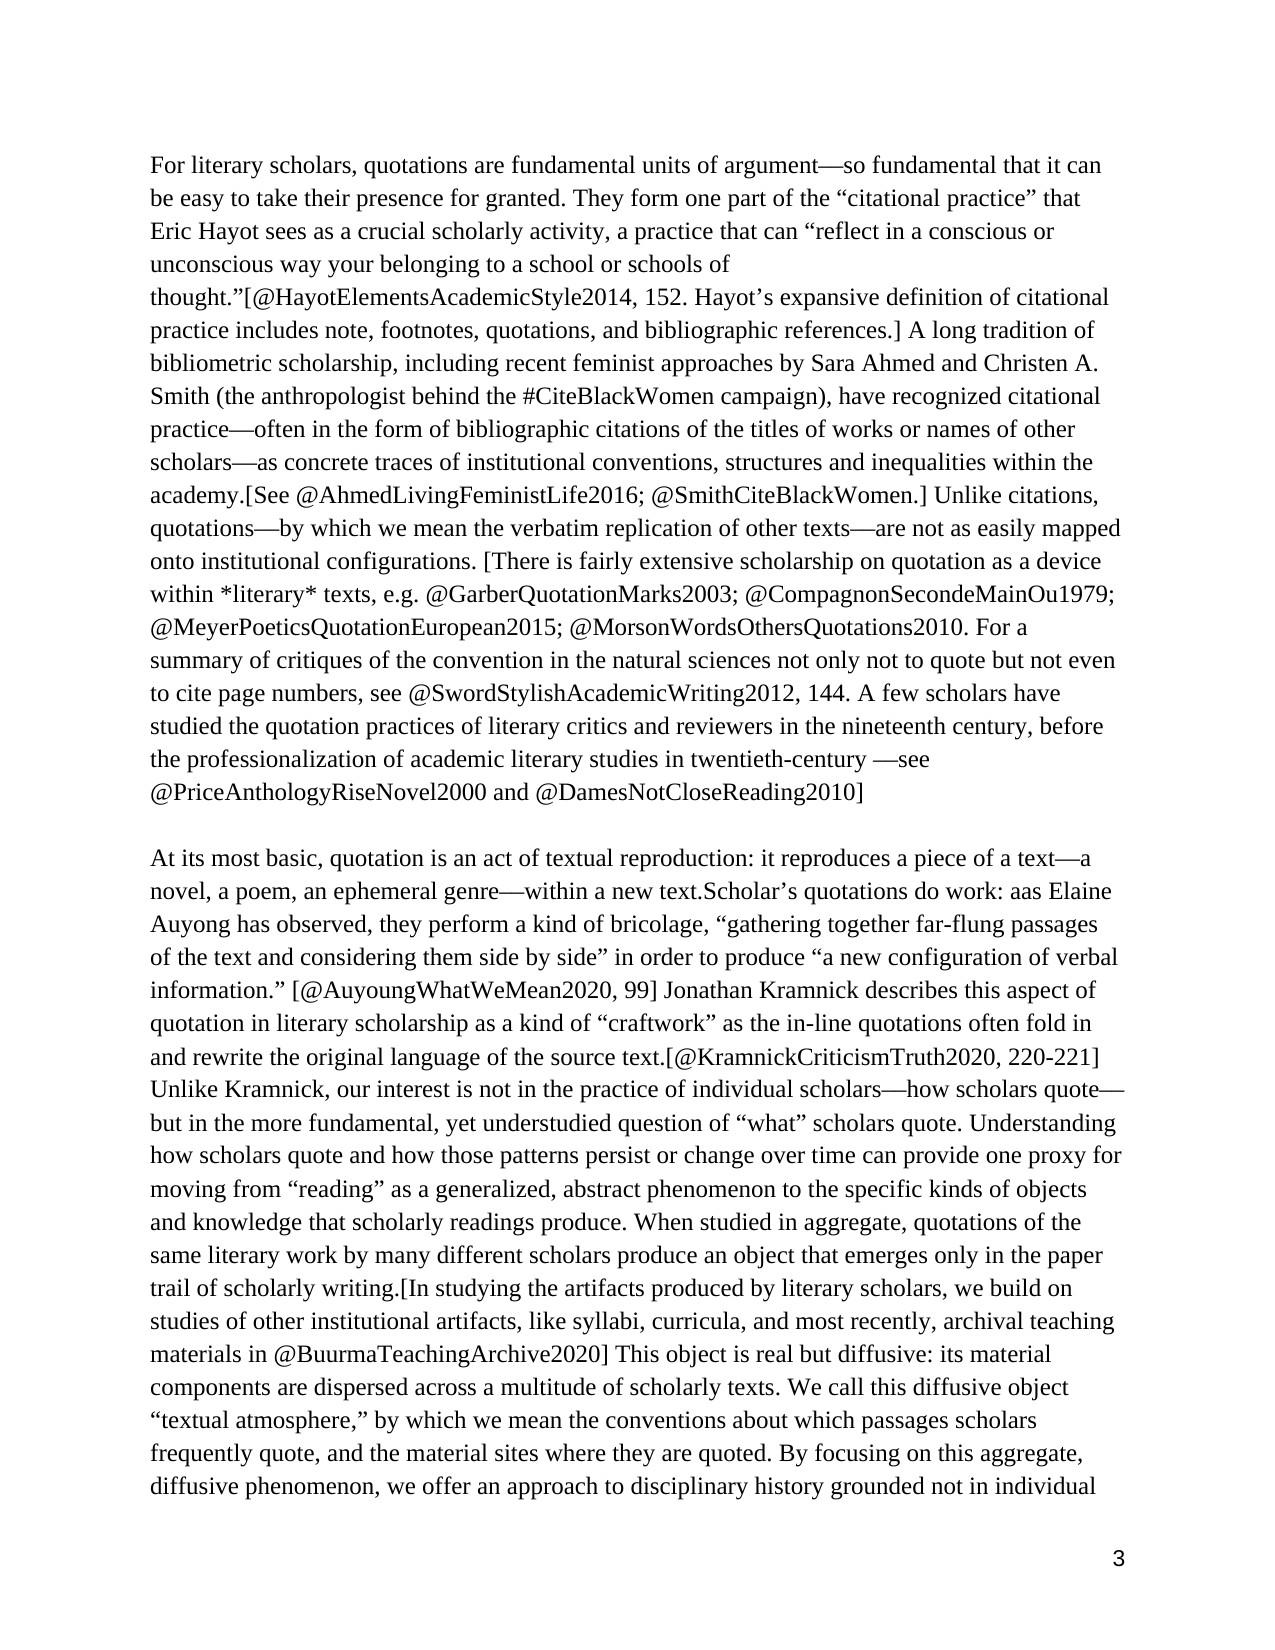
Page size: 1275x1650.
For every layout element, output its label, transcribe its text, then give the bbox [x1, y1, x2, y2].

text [150, 843, 1125, 1499]
text For literary scholars, quotations are fundamental units of argument––so fundamental that it can be easy to take their presence for granted. They form one part of the “citational practice” that Eric Hayot sees as a crucial scholarly activity, a practice that can “reflect in a conscious or unconscious way your belonging to a school or schools of thought.”[@HayotElementsAcademicStyle2014, 152. Hayot’s expansive definition of citational practice includes note, footnotes, quotations, and bibliographic references.] A long tradition of bibliometric scholarship, including recent feminist approaches by Sara Ahmed and Christen A. Smith (the anthropologist behind the #CiteBlackWomen campaign), have recognized citational practice––often in the form of bibliographic citations of the titles of works or names of other scholars––as concrete traces of institutional conventions, structures and inequalities within the academy.[See @AhmedLivingFeministLife2016; @SmithCiteBlackWomen.] Unlike citations, quotations––by which we mean the verbatim replication of other texts––are not as easily mapped onto institutional configurations. [There is fairly extensive scholarship on quotation as a device within *literary* texts, e.g. @GarberQuotationMarks2003; @CompagnonSecondeMainOu1979; @MeyerPoeticsQuotationEuropean2015; @MorsonWordsOthersQuotations2010. For a summary of critiques of the convention in the natural sciences not only not to quote but not even to cite page numbers, see @SwordStylishAcademicWriting2012, 144. A few scholars have studied the quotation practices of literary critics and reviewers in the nineteenth century, before the professionalization of academic literary studies in twentieth-century ––see @PriceAnthologyRiseNovel2000 and @DamesNotCloseReading2010] [150, 150, 1125, 806]
